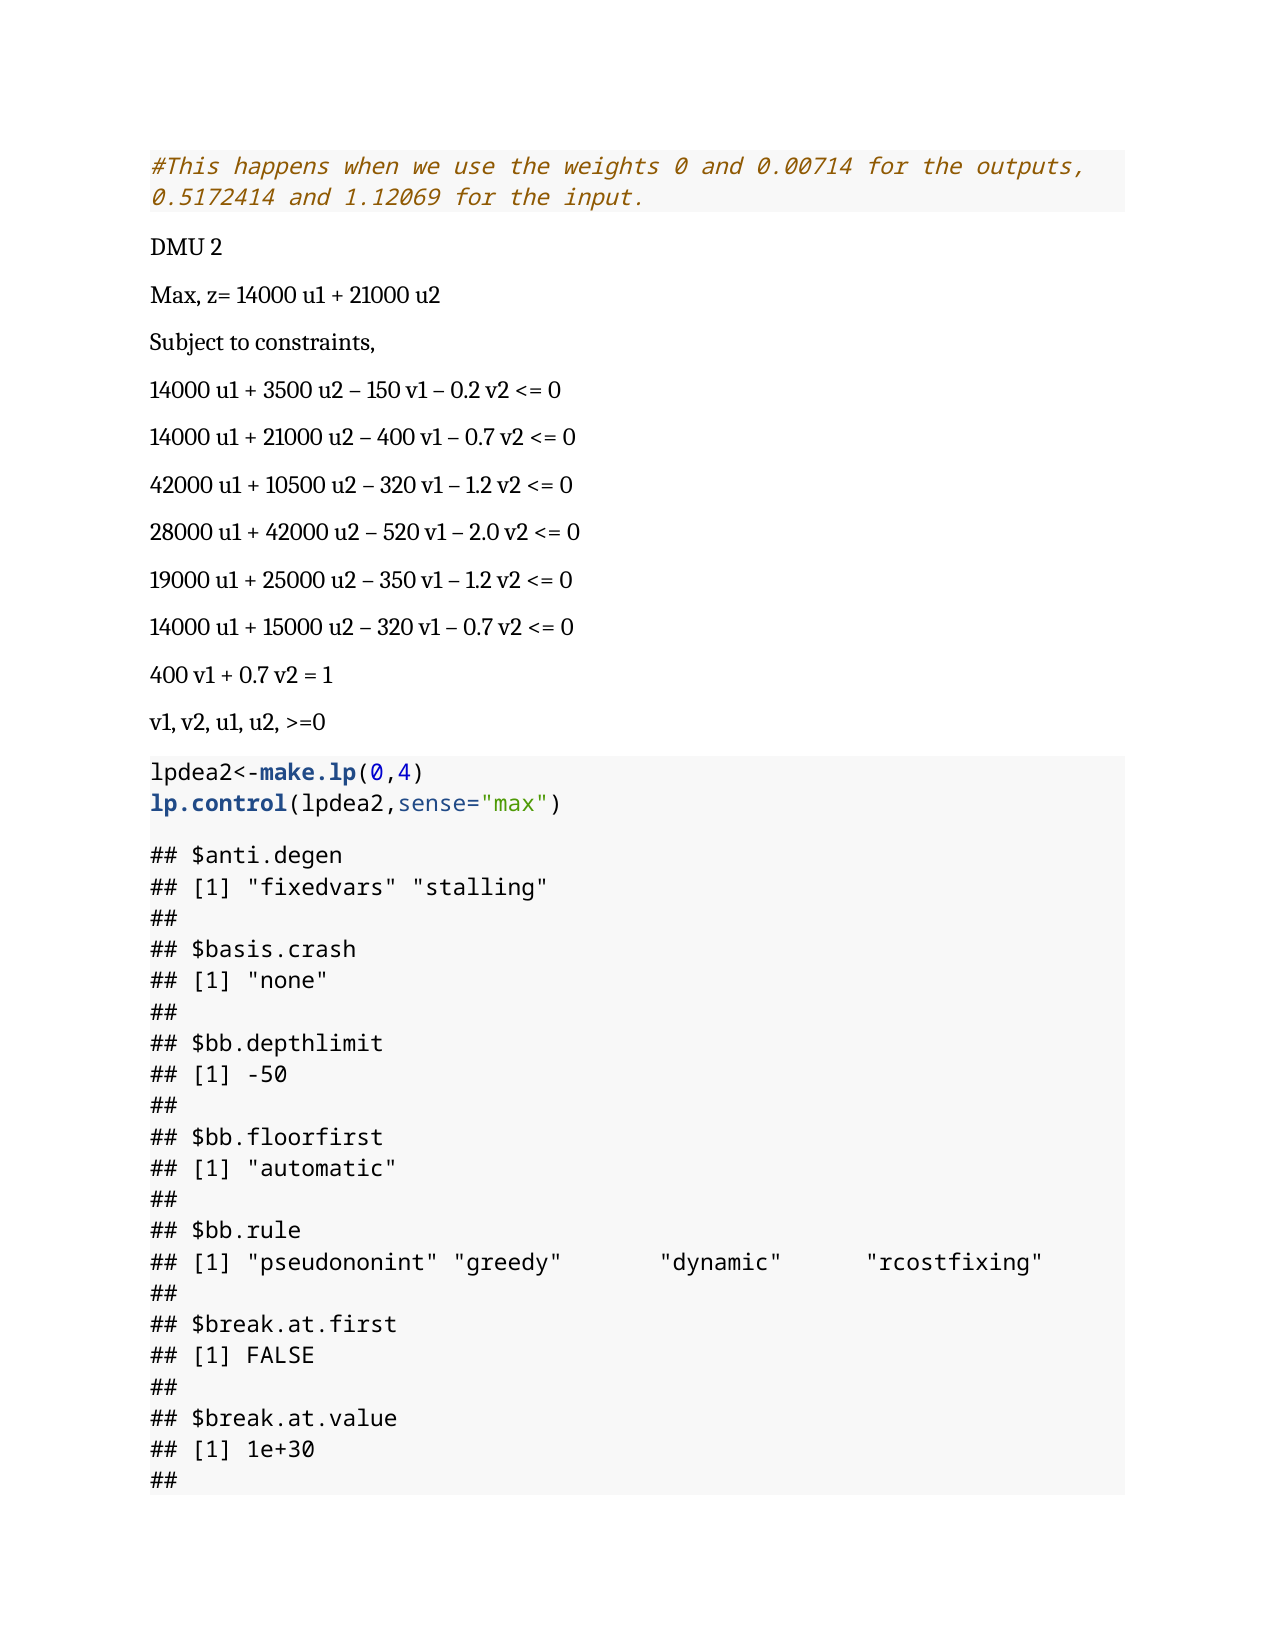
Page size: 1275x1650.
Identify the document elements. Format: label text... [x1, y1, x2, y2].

text Max, z= 14000 u1 + 21000 u2 [150, 281, 1125, 309]
text 28000 u1 + 42000 u2 – 520 v1 – 2.0 v2 <= 0 [150, 518, 1125, 547]
text lpdea2<-make.lp(0,4) lp.control(lpdea2,sense="max") [425, 756, 1125, 818]
text 19000 u1 + 25000 u2 – 350 v1 – 1.2 v2 <= 0 [150, 566, 1125, 594]
text 400 v1 + 0.7 v2 = 1 [150, 661, 1125, 689]
text 14000 u1 + 15000 u2 – 320 v1 – 0.7 v2 <= 0 [150, 613, 1125, 642]
text 14000 u1 + 3500 u2 – 150 v1 – 0.2 v2 <= 0 [150, 376, 1125, 404]
text 42000 u1 + 10500 u2 – 320 v1 – 1.2 v2 <= 0 [150, 471, 1125, 499]
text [150, 839, 1125, 1495]
text v1, v2, u1, u2, >=0 [150, 708, 1125, 737]
text 14000 u1 + 21000 u2 – 400 v1 – 0.7 v2 <= 0 [150, 423, 1125, 452]
text DMU 2 [150, 233, 1125, 262]
text Subject to constraints, [150, 328, 1125, 357]
